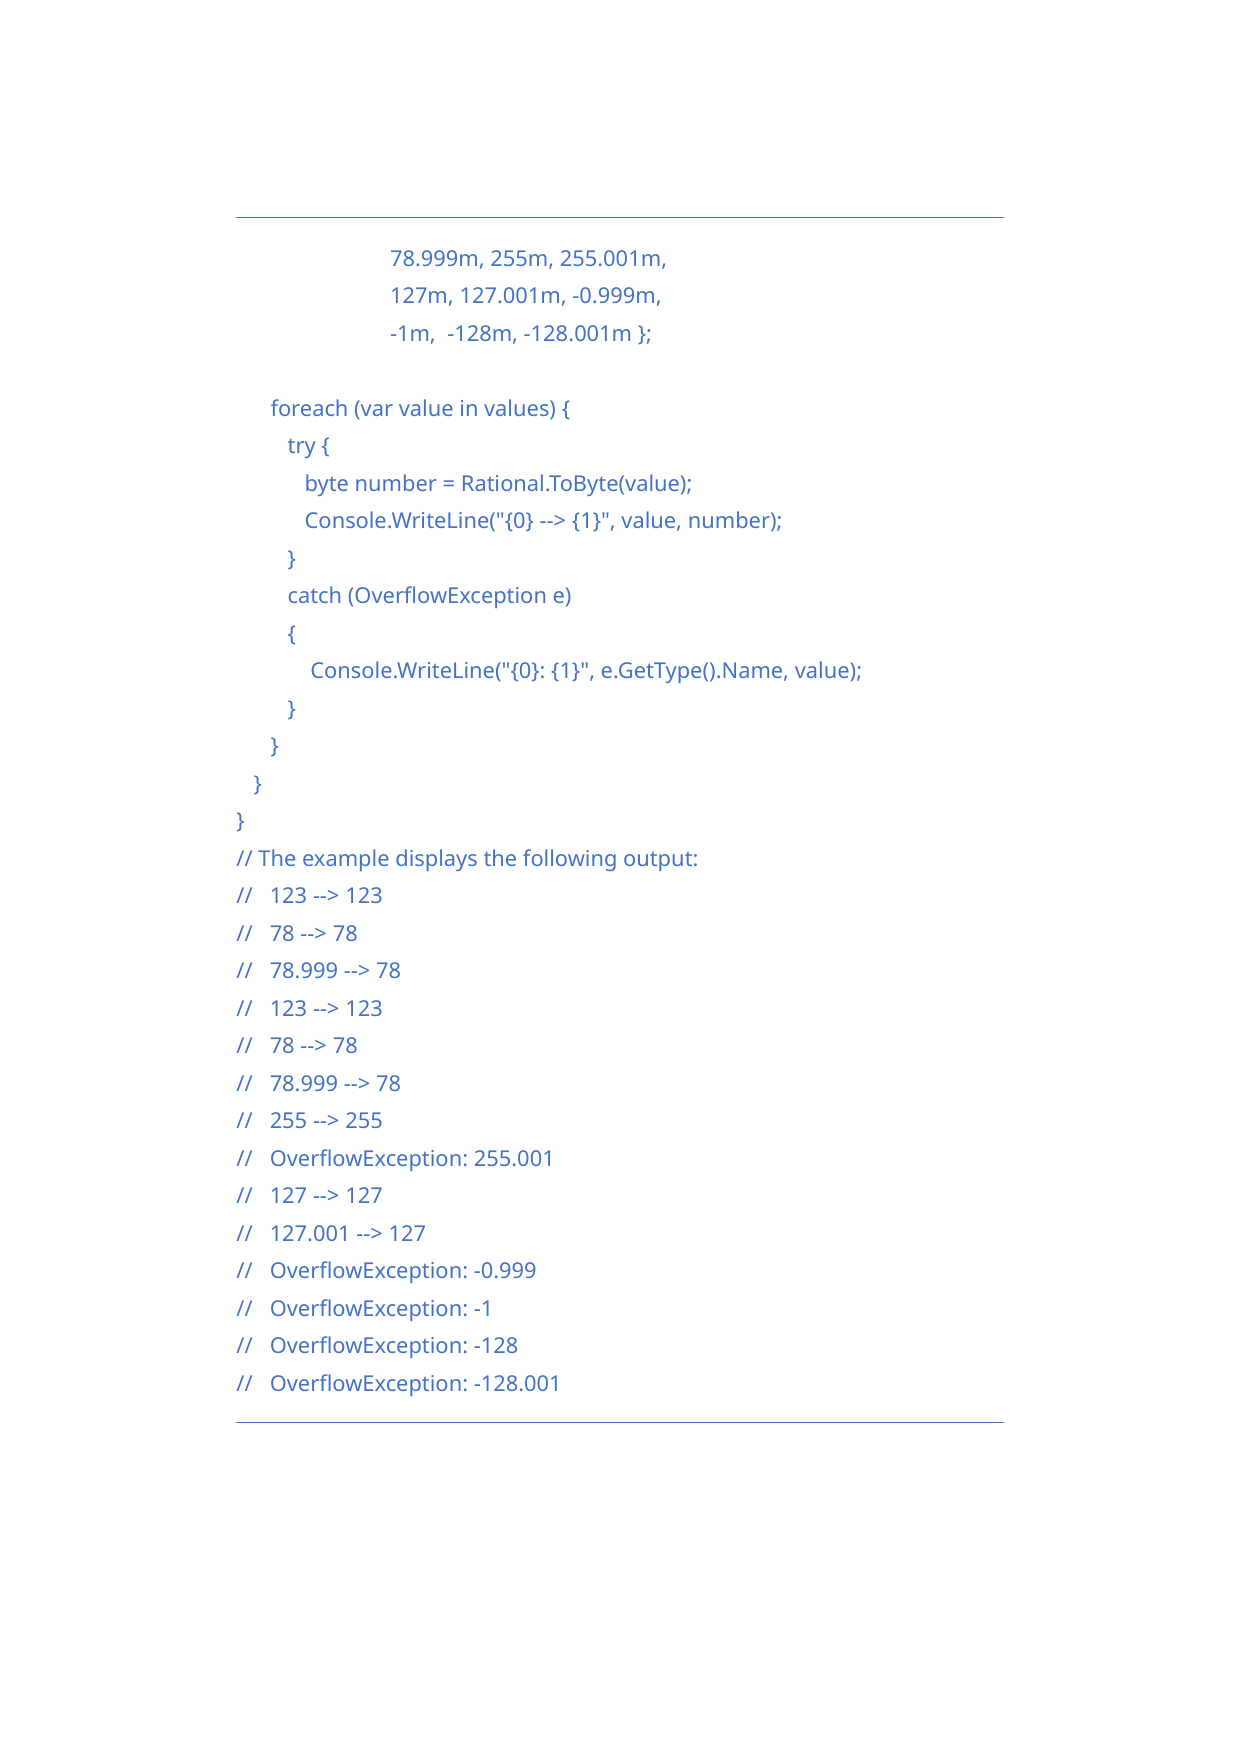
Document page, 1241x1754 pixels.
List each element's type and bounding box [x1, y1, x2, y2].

text [236, 218, 1004, 1422]
